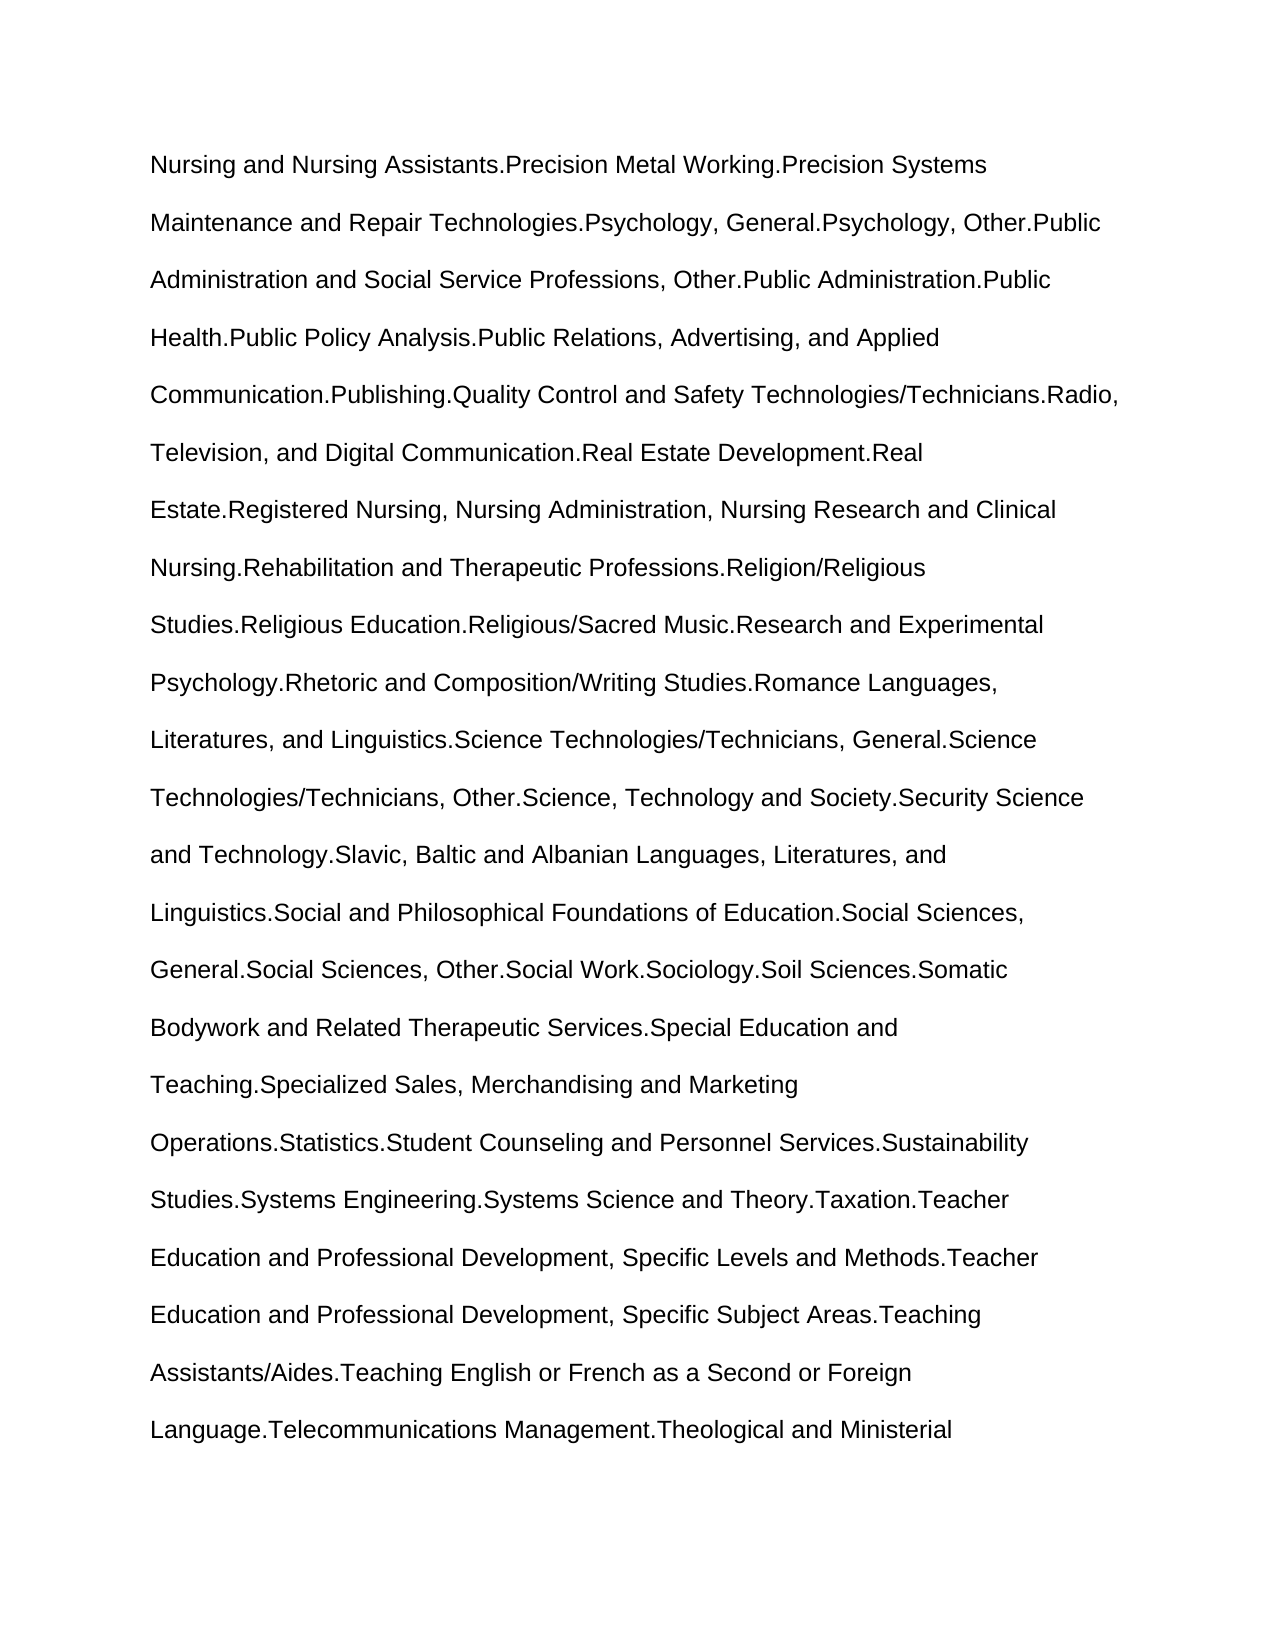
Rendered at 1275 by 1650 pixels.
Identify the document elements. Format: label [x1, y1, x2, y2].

text [150, 150, 1125, 1444]
